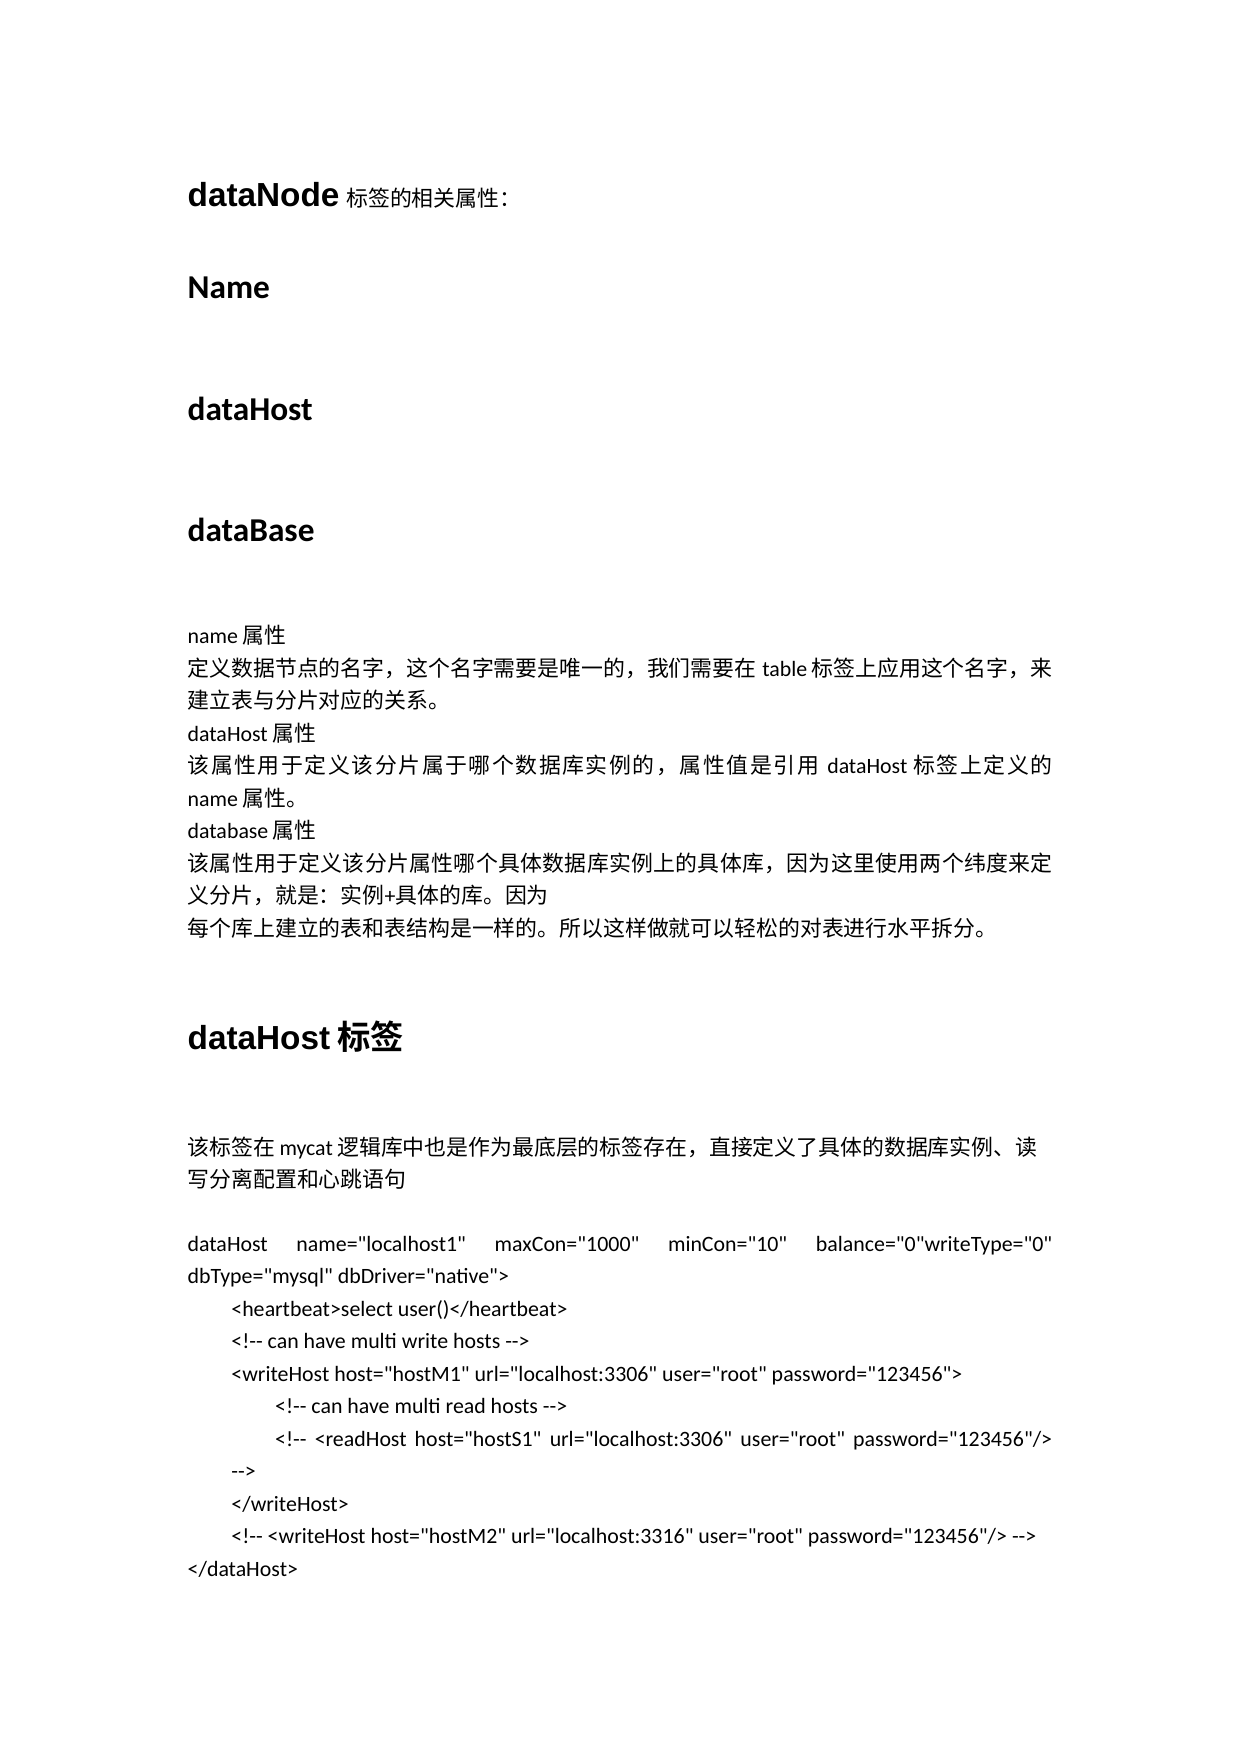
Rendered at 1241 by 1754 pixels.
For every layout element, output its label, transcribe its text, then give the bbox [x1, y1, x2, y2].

text <writeHost host="hostM1" url="localhost:3306" user="root" password="123456"> [187, 1357, 1053, 1389]
text <!-- can have multi write hosts --> [187, 1324, 1053, 1357]
text 写分离配置和心跳语句 [187, 1162, 1053, 1194]
text <heartbeat>select user()</heartbeat> [187, 1292, 1053, 1324]
text </writeHost> [187, 1487, 1053, 1519]
subtitle dataHost [187, 375, 1053, 440]
subtitle dataBase [187, 497, 1053, 562]
text name属性 [187, 618, 1053, 651]
text <!-- <writeHost host="hostM2" url="localhost:3316" user="root" password="123456"/> --> [187, 1519, 1053, 1552]
text <!-- <readHost host="hostS1" url="localhost:3306" user="root" password="123456"/> --> [231, 1422, 1053, 1487]
text 该标签在mycat逻辑库中也是作为最底层的标签存在，直接定义了具体的数据库实例、读 [187, 1129, 1053, 1162]
text 每个库上建立的表和表结构是一样的。所以这样做就可以轻松的对表进行水平拆分。 [187, 911, 1053, 943]
text database属性 [187, 813, 1053, 846]
text <!-- can have multi read hosts --> [231, 1389, 1053, 1422]
text dataNode标签的相关属性： [187, 162, 1053, 227]
text dataHost属性 [187, 716, 1053, 748]
text 定义数据节点的名字，这个名字需要是唯一的，我们需要在table标签上应用这个名字，来建立表与分片对应的关系。 [187, 651, 1053, 716]
text </dataHost> [187, 1552, 1053, 1584]
subtitle Name [187, 254, 1053, 319]
subtitle dataHost标签 [187, 1003, 1053, 1068]
text dataHost name="localhost1" maxCon="1000" minCon="10" balance="0"writeType="0" dbType="mysql" dbDriver="native"> [187, 1227, 1053, 1292]
text 该属性用于定义该分片属于哪个数据库实例的，属性值是引用dataHost标签上定义的name属性。 [187, 748, 1053, 813]
text 该属性用于定义该分片属性哪个具体数据库实例上的具体库，因为这里使用两个纬度来定义分片，就是：实例+具体的库。因为 [187, 846, 1053, 911]
